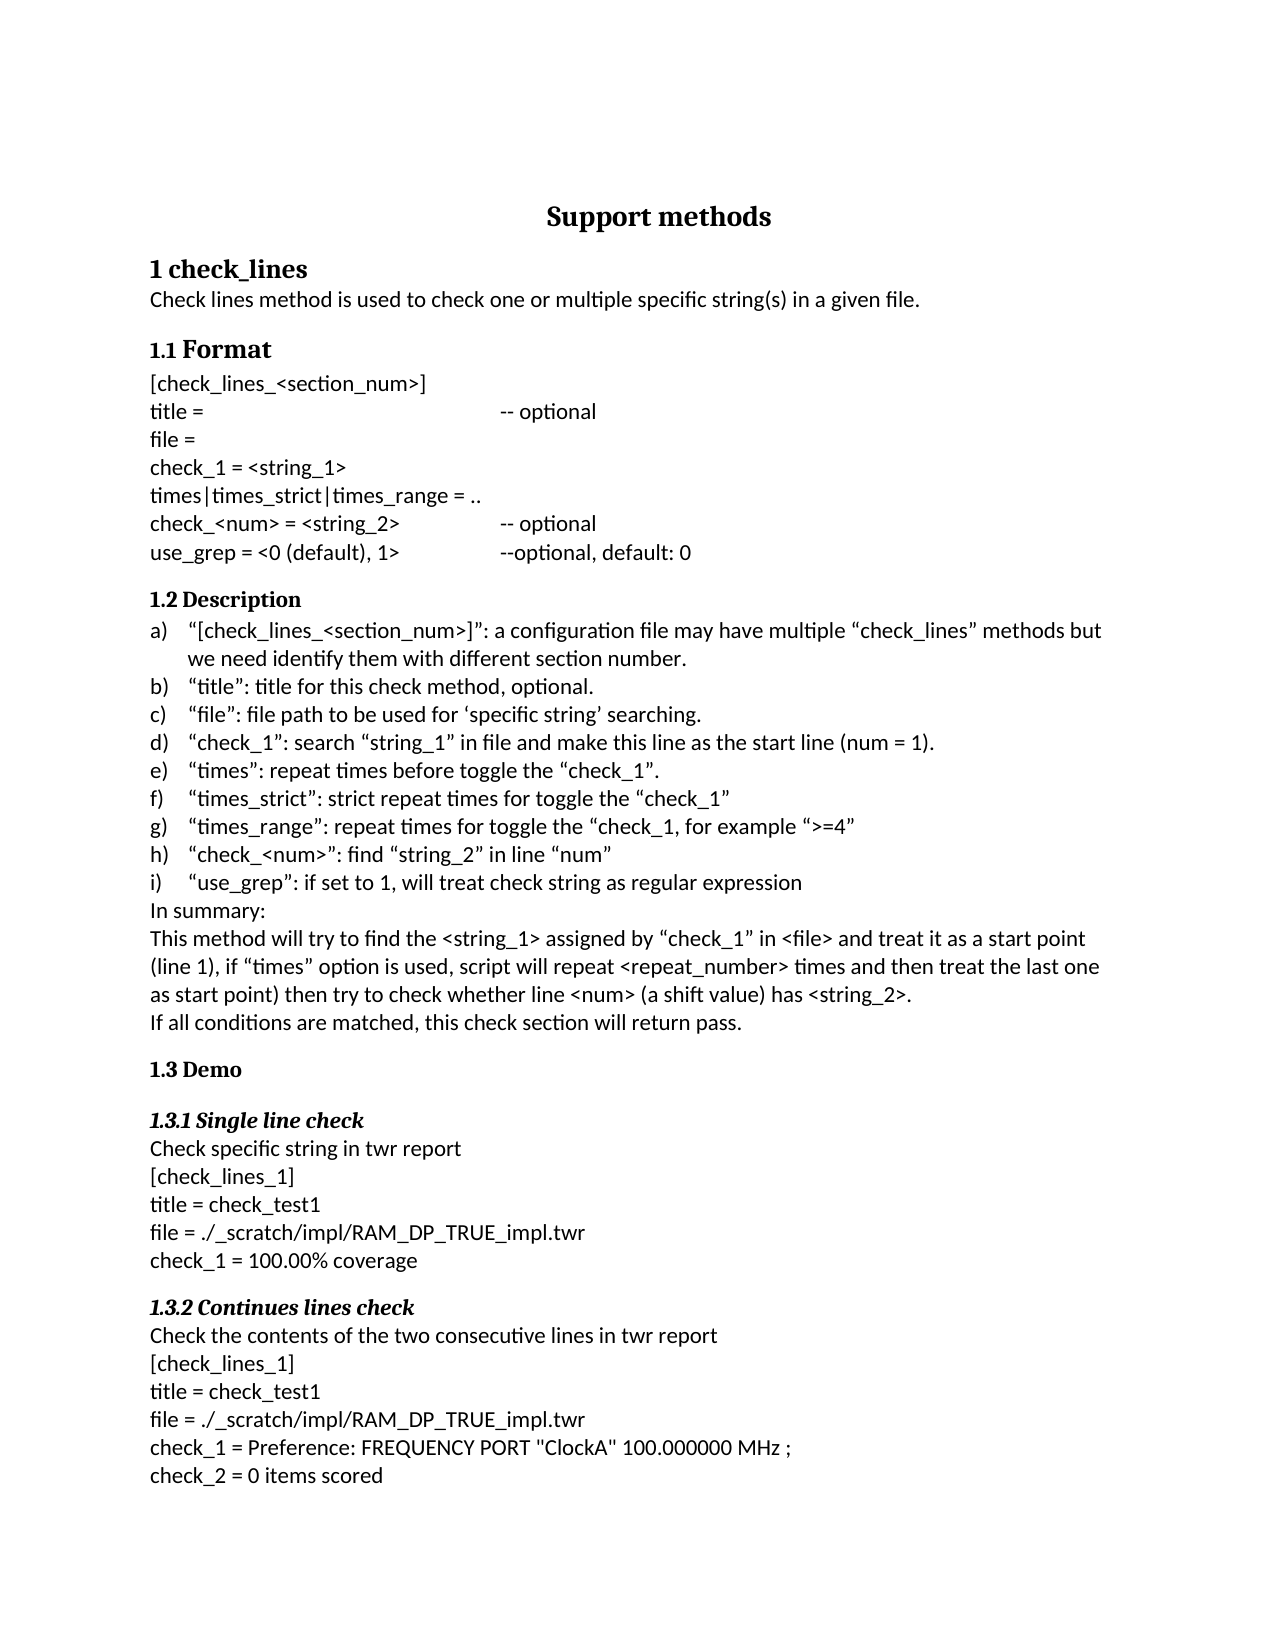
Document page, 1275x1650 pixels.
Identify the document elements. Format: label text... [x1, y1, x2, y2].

text check_<num> = <string_2> -- optional [150, 509, 1125, 538]
text file = ./_scratch/impl/RAM_DP_TRUE_impl.twr [150, 1406, 1125, 1433]
list “check_<num>”: find “string_2” in line “num” [150, 840, 1125, 868]
text Check specific string in twr report [150, 1134, 1125, 1162]
text check_1 = Preference: FREQUENCY PORT "ClockA" 100.000000 MHz ; [150, 1433, 1125, 1462]
subtitle 1.3.1 Single line check [150, 1108, 1125, 1134]
text In summary: [150, 896, 1125, 924]
text check_1 = 100.00% coverage [150, 1246, 1125, 1274]
text Check lines method is used to check one or multiple specific string(s) in a given file. [150, 286, 1125, 313]
text title = check_test1 [150, 1377, 1125, 1406]
subtitle 1.1 Format [150, 334, 1125, 366]
text If all conditions are matched, this check section will return pass. [150, 1008, 1125, 1036]
list “use_grep”: if set to 1, will treat check string as regular expression [150, 868, 1125, 896]
text file = ./_scratch/impl/RAM_DP_TRUE_impl.twr [150, 1218, 1125, 1246]
text times|times_strict|times_range = .. [150, 482, 1125, 509]
text [check_lines_1] [150, 1162, 1125, 1190]
subtitle 1.2 Description [150, 586, 1125, 613]
text use_grep = <0 (default), 1> --optional, default: 0 [150, 538, 1125, 566]
text Check the contents of the two consecutive lines in twr report [150, 1321, 1125, 1349]
list “check_1”: search “string_1” in file and make this line as the start line (num = 1). [150, 728, 1125, 756]
text title = -- optional [150, 397, 1125, 426]
text check_2 = 0 items scored [150, 1462, 1125, 1489]
subtitle 1 check_lines [150, 254, 1125, 286]
list “[check_lines_<section_num>]”: a configuration file may have multiple “check_lines” methods but we need identify them with different section number. [150, 616, 1125, 672]
list “times”: repeat times before toggle the “check_1”. [150, 756, 1125, 784]
text [check_lines_1] [150, 1349, 1125, 1377]
subtitle Support methods [194, 200, 1125, 233]
text [check_lines_<section_num>] [150, 369, 1125, 397]
text This method will try to find the <string_1> assigned by “check_1” in <file> and treat it as a start point (line 1), if “times” option is used, script will repeat <repeat_number> times and then treat the last one as start point) then try to check whether line <num> (a shift value) has <string_2>. [150, 924, 1125, 1008]
list “title”: title for this check method, optional. [150, 672, 1125, 700]
text title = check_test1 [150, 1190, 1125, 1218]
list “file”: file path to be used for ‘specific string’ searching. [150, 700, 1125, 728]
subtitle 1.3.2 Continues lines check [150, 1295, 1125, 1321]
subtitle 1.3 Demo [150, 1057, 1125, 1084]
text file = [150, 426, 1125, 453]
text check_1 = <string_1> [150, 453, 1125, 482]
list “times_strict”: strict repeat times for toggle the “check_1” [150, 784, 1125, 812]
list “times_range”: repeat times for toggle the “check_1, for example “>=4” [150, 812, 1125, 840]
